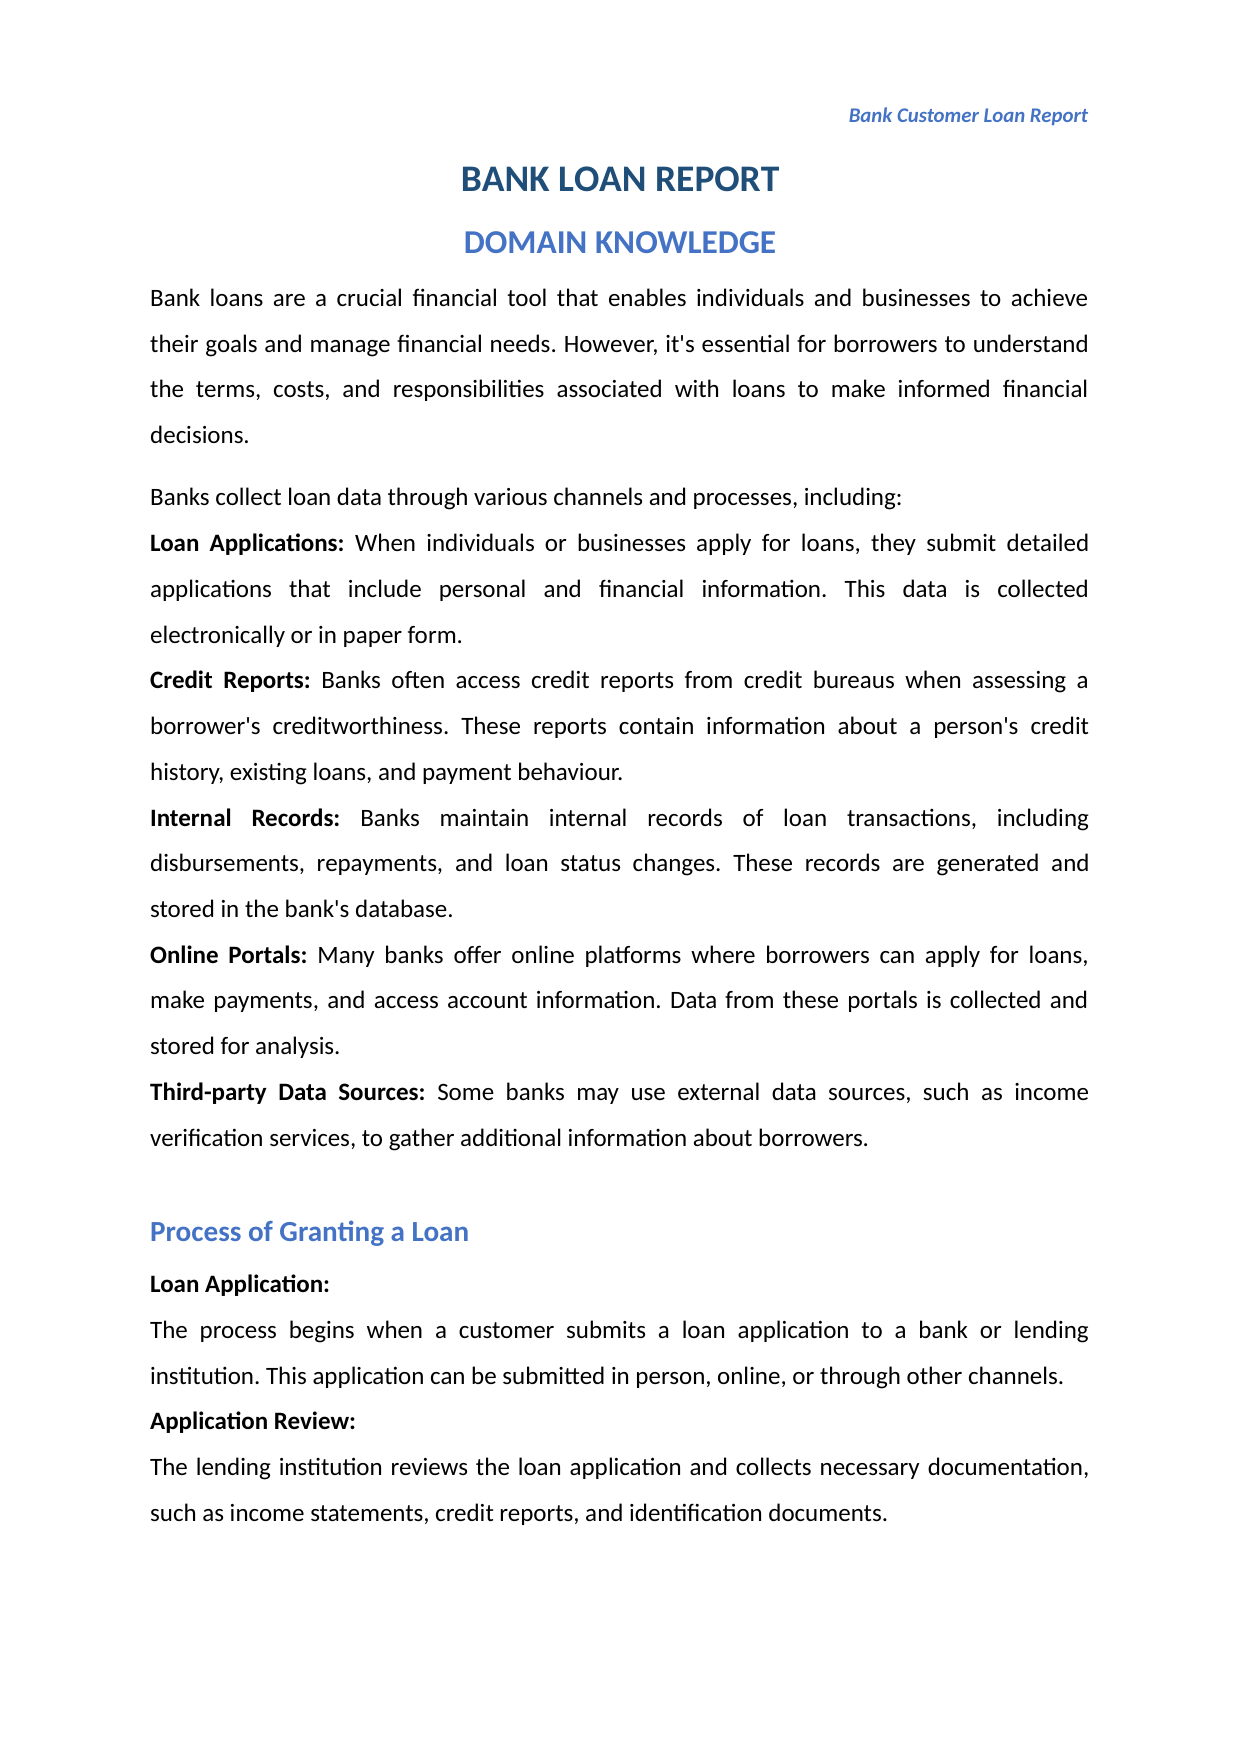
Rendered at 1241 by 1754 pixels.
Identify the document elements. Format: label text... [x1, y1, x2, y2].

text Application Review: [150, 1406, 1090, 1436]
text Loan Application: [150, 1268, 1090, 1299]
text The lending institution reviews the loan application and collects necessary documentation, such as income statements, credit reports, and identification documents. [150, 1451, 1090, 1527]
text Banks collect loan data through various channels and processes, including: [150, 482, 1090, 512]
text DOMAIN KNOWLEDGE [150, 221, 1090, 262]
text The process begins when a customer submits a loan application to a bank or lending institution. This application can be submitted in person, online, or through other channels. [150, 1314, 1090, 1390]
text Process of Granting a Loan [150, 1213, 1090, 1249]
text Third-party Data Sources: Some banks may use external data sources, such as income verification services, to gather additional information about borrowers. [150, 1076, 1090, 1152]
text Bank loans are a crucial financial tool that enables individuals and businesses to achieve their goals and manage financial needs. However, it's essential for borrowers to understand the terms, costs, and responsibilities associated with loans to make informed financial decisions. [150, 282, 1090, 450]
text BANK LOAN REPORT [150, 155, 1090, 201]
text Internal Records: Banks maintain internal records of loan transactions, including disbursements, repayments, and loan status changes. These records are generated and stored in the bank's database. [150, 802, 1090, 924]
text Online Portals: Many banks offer online platforms where borrowers can apply for loans, make payments, and access account information. Data from these portals is collected and stored for analysis. [150, 939, 1090, 1061]
text Credit Reports: Banks often access credit reports from credit bureaus when assessing a borrower's creditworthiness. These reports contain information about a person's credit history, existing loans, and payment behaviour. [150, 664, 1090, 786]
text Loan Applications: When individuals or businesses apply for loans, they submit detailed applications that include personal and financial information. This data is collected electronically or in paper form. [150, 527, 1090, 649]
